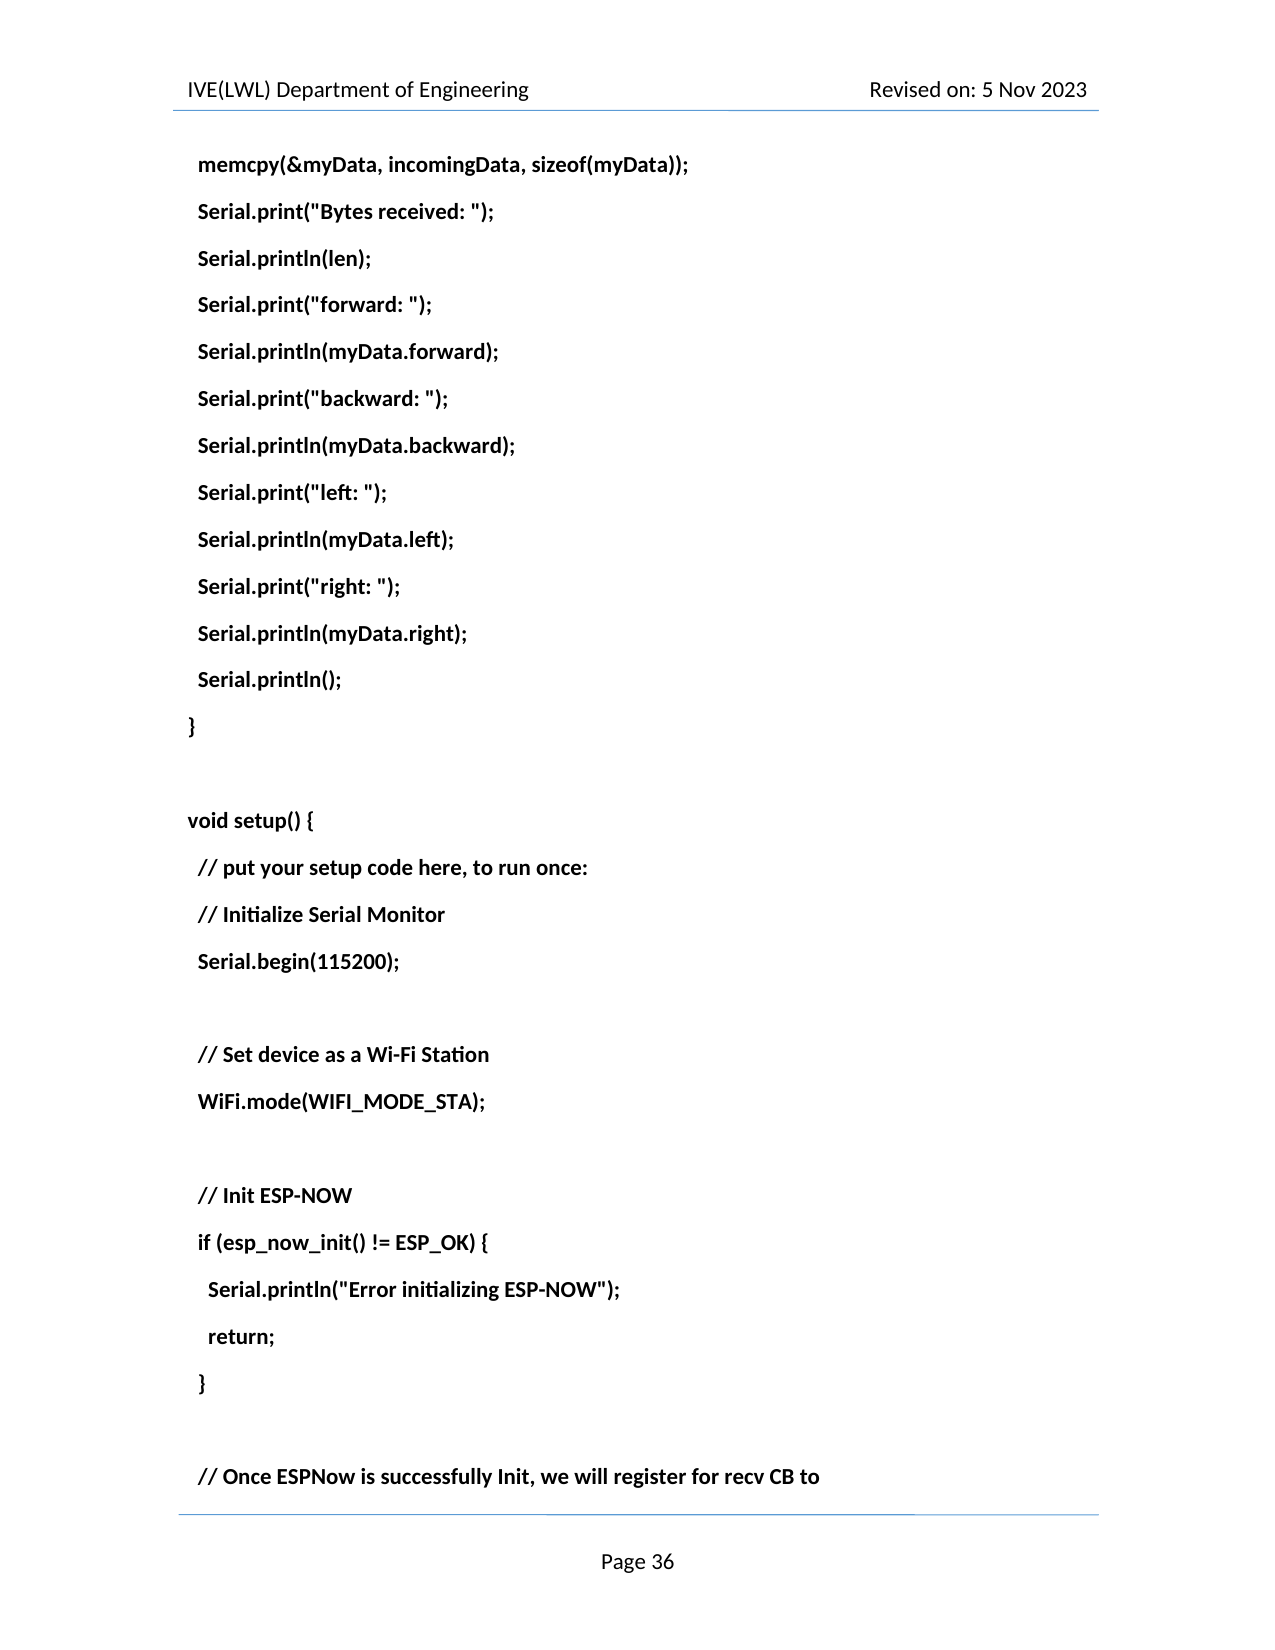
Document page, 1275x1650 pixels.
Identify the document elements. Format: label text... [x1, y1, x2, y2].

text Serial.print("forward: "); [187, 291, 1087, 319]
text Serial.println("Error initializing ESP-NOW"); [187, 1275, 1087, 1303]
text } [187, 1369, 1087, 1397]
text // Set device as a Wi-Fi Station [187, 1041, 1087, 1069]
text // Once ESPNow is successfully Init, we will register for recv CB to [187, 1462, 1087, 1491]
text // Initialize Serial Monitor [187, 900, 1087, 928]
text Serial.print("Bytes received: "); [187, 197, 1087, 225]
text void setup() { [187, 806, 1087, 834]
text // Init ESP-NOW [187, 1181, 1087, 1209]
text Serial.print("right: "); [187, 572, 1087, 600]
text return; [187, 1322, 1087, 1350]
text memcpy(&myData, incomingData, sizeof(myData)); [187, 150, 1087, 178]
text } [187, 712, 1087, 741]
text Serial.println(myData.left); [187, 525, 1087, 553]
text // put your setup code here, to run once: [187, 853, 1087, 881]
text Serial.begin(115200); [187, 947, 1087, 975]
text Serial.println(); [187, 666, 1087, 694]
text Serial.print("backward: "); [187, 384, 1087, 412]
text Serial.println(myData.forward); [187, 337, 1087, 366]
text Serial.print("left: "); [187, 478, 1087, 506]
text Serial.println(myData.backward); [187, 431, 1087, 459]
text Serial.println(len); [187, 244, 1087, 272]
text if (esp_now_init() != ESP_OK) { [187, 1228, 1087, 1256]
text WiFi.mode(WIFI_MODE_STA); [187, 1087, 1087, 1116]
text Serial.println(myData.right); [187, 619, 1087, 647]
